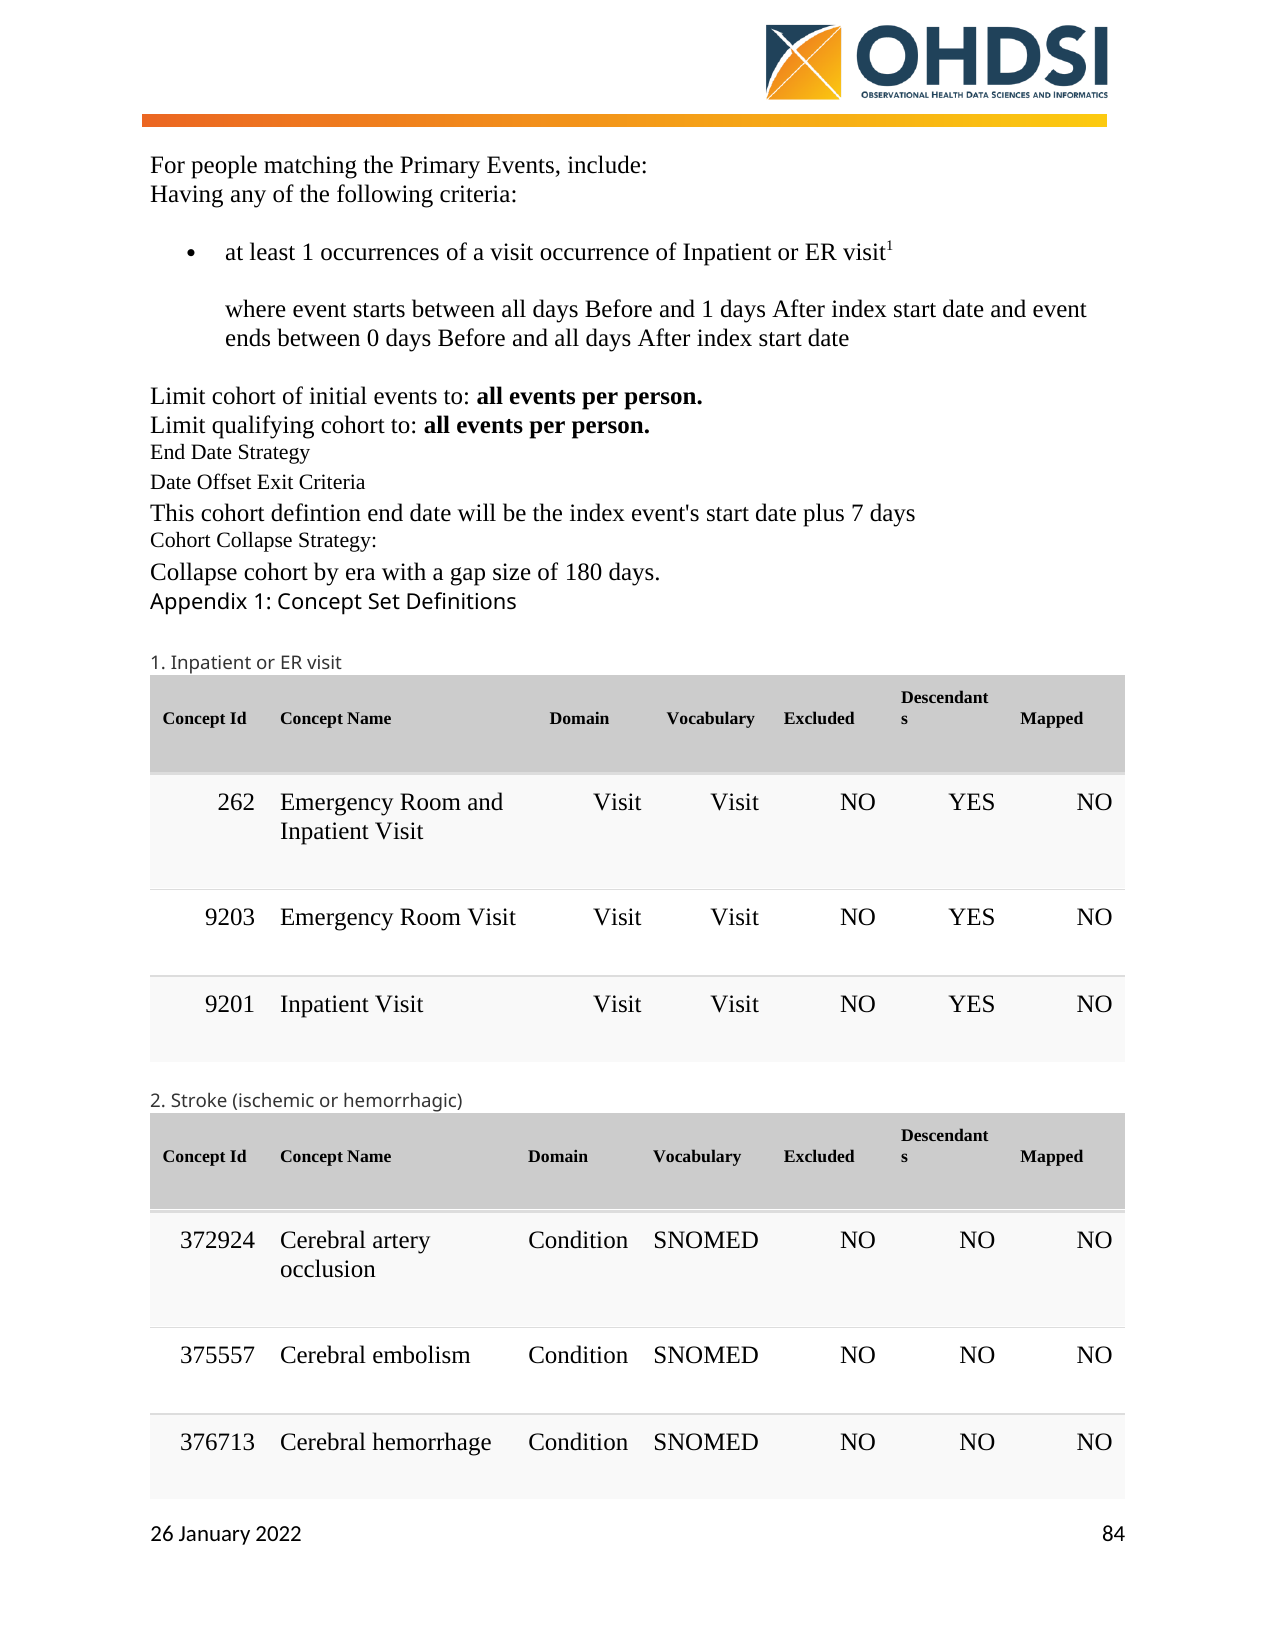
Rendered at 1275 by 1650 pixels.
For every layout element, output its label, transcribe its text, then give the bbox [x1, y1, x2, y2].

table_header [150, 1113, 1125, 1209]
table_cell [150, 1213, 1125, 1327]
text Limit qualifying cohort to: all events per person. [150, 410, 1125, 439]
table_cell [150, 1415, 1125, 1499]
picture [748, 11, 1125, 114]
text For people matching the Primary Events, include: [150, 150, 1125, 179]
list at least 1 occurrences of a visit occurrence of Inpatient or ER visit1 [187, 237, 1125, 265]
text This cohort defintion end date will be the index event's start date plus 7 days [150, 498, 1125, 527]
text Having any of the following criteria: [150, 179, 1125, 207]
text Limit cohort of initial events to: all events per person. [150, 381, 1125, 410]
text where event starts between all days Before and 1 days After index start date and event ends between 0 days Before and all days After index start date [225, 294, 1125, 352]
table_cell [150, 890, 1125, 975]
text Date Offset Exit Criteria [150, 469, 1125, 494]
text Collapse cohort by era with a gap size of 180 days. [150, 557, 1125, 586]
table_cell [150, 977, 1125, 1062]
text 2. Stroke (ischemic or hemorrhagic) [150, 1087, 1125, 1113]
text 1. Inpatient or ER visit [150, 649, 1125, 675]
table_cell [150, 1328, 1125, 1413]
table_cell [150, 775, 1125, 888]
text End Date Strategy [150, 439, 1125, 464]
text Appendix 1: Concept Set Definitions [150, 586, 1125, 616]
text Cohort Collapse Strategy: [150, 527, 1125, 552]
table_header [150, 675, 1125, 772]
